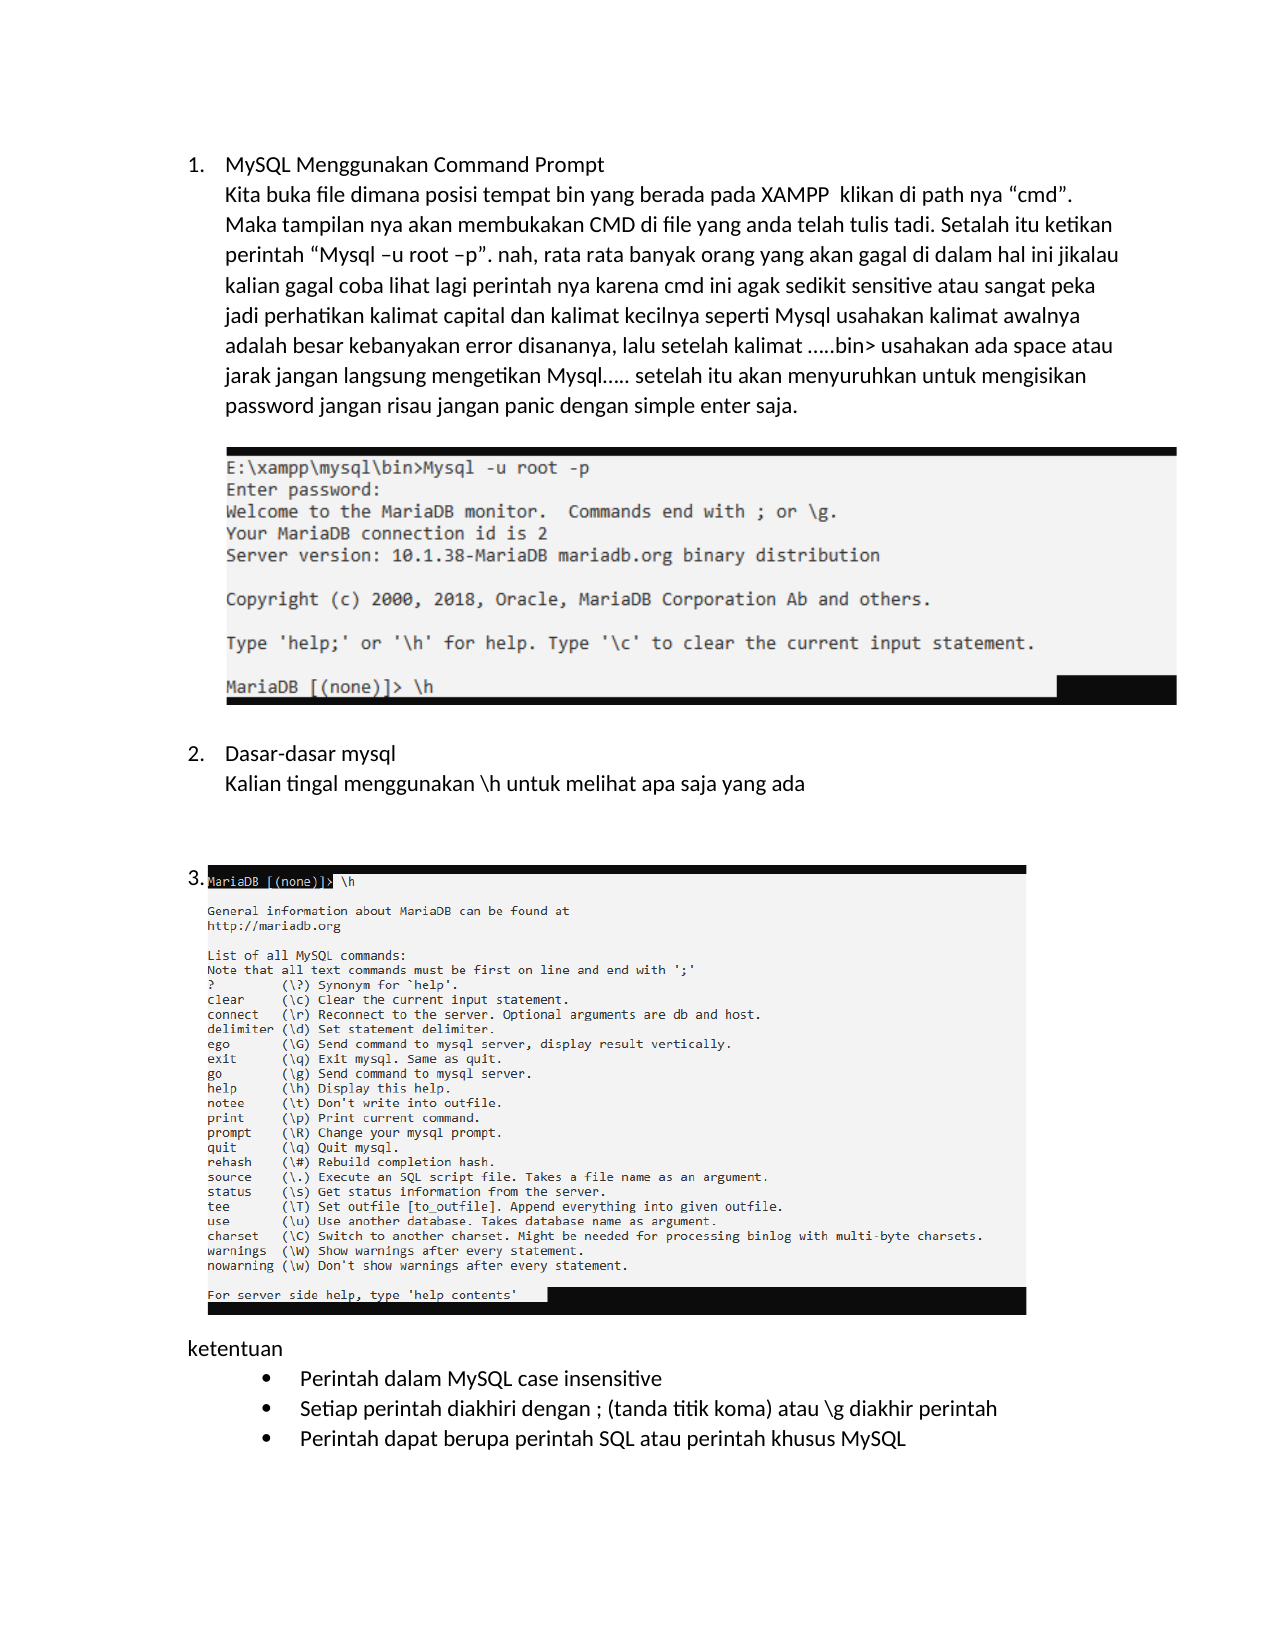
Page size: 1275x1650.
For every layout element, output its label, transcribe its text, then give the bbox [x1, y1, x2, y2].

list Perintah dapat berupa perintah SQL atau perintah khusus MySQL [262, 1424, 1125, 1452]
list Perintah dalam MySQL case insensitive [262, 1364, 1125, 1392]
list Setiap perintah diakhiri dengan ; (tanda titik koma) atau \g diakhir perintah [262, 1394, 1125, 1422]
list MySQL Menggunakan Command Prompt [187, 150, 1125, 178]
picture [207, 865, 1027, 1315]
list Kalian tingal menggunakan \h untuk melihat apa saja yang ada [225, 769, 1125, 797]
list Dasar-dasar mysql [187, 739, 1125, 767]
picture [226, 447, 1177, 705]
list Kita buka file dimana posisi tempat bin yang berada pada XAMPP klikan di path nya “cmd”. Maka tampilan nya akan membukakan CMD di file yang anda telah tulis tadi. Setalah itu ketikan perintah “Mysql –u root –p”. nah, rata rata banyak orang yang akan gagal di dalam hal ini jikalau kalian gagal coba lihat lagi perintah nya karena cmd ini agak sedikit sensitive atau sangat peka jadi perhatikan kalimat capital dan kalimat kecilnya seperti Mysql usahakan kalimat awalnya adalah besar kebanyakan error disananya, lalu setelah kalimat …..bin> usahakan ada space atau jarak jangan langsung mengetikan Mysql….. setelah itu akan menyuruhkan untuk mengisikan password jangan risau jangan panic dengan simple enter saja. [225, 180, 1125, 420]
